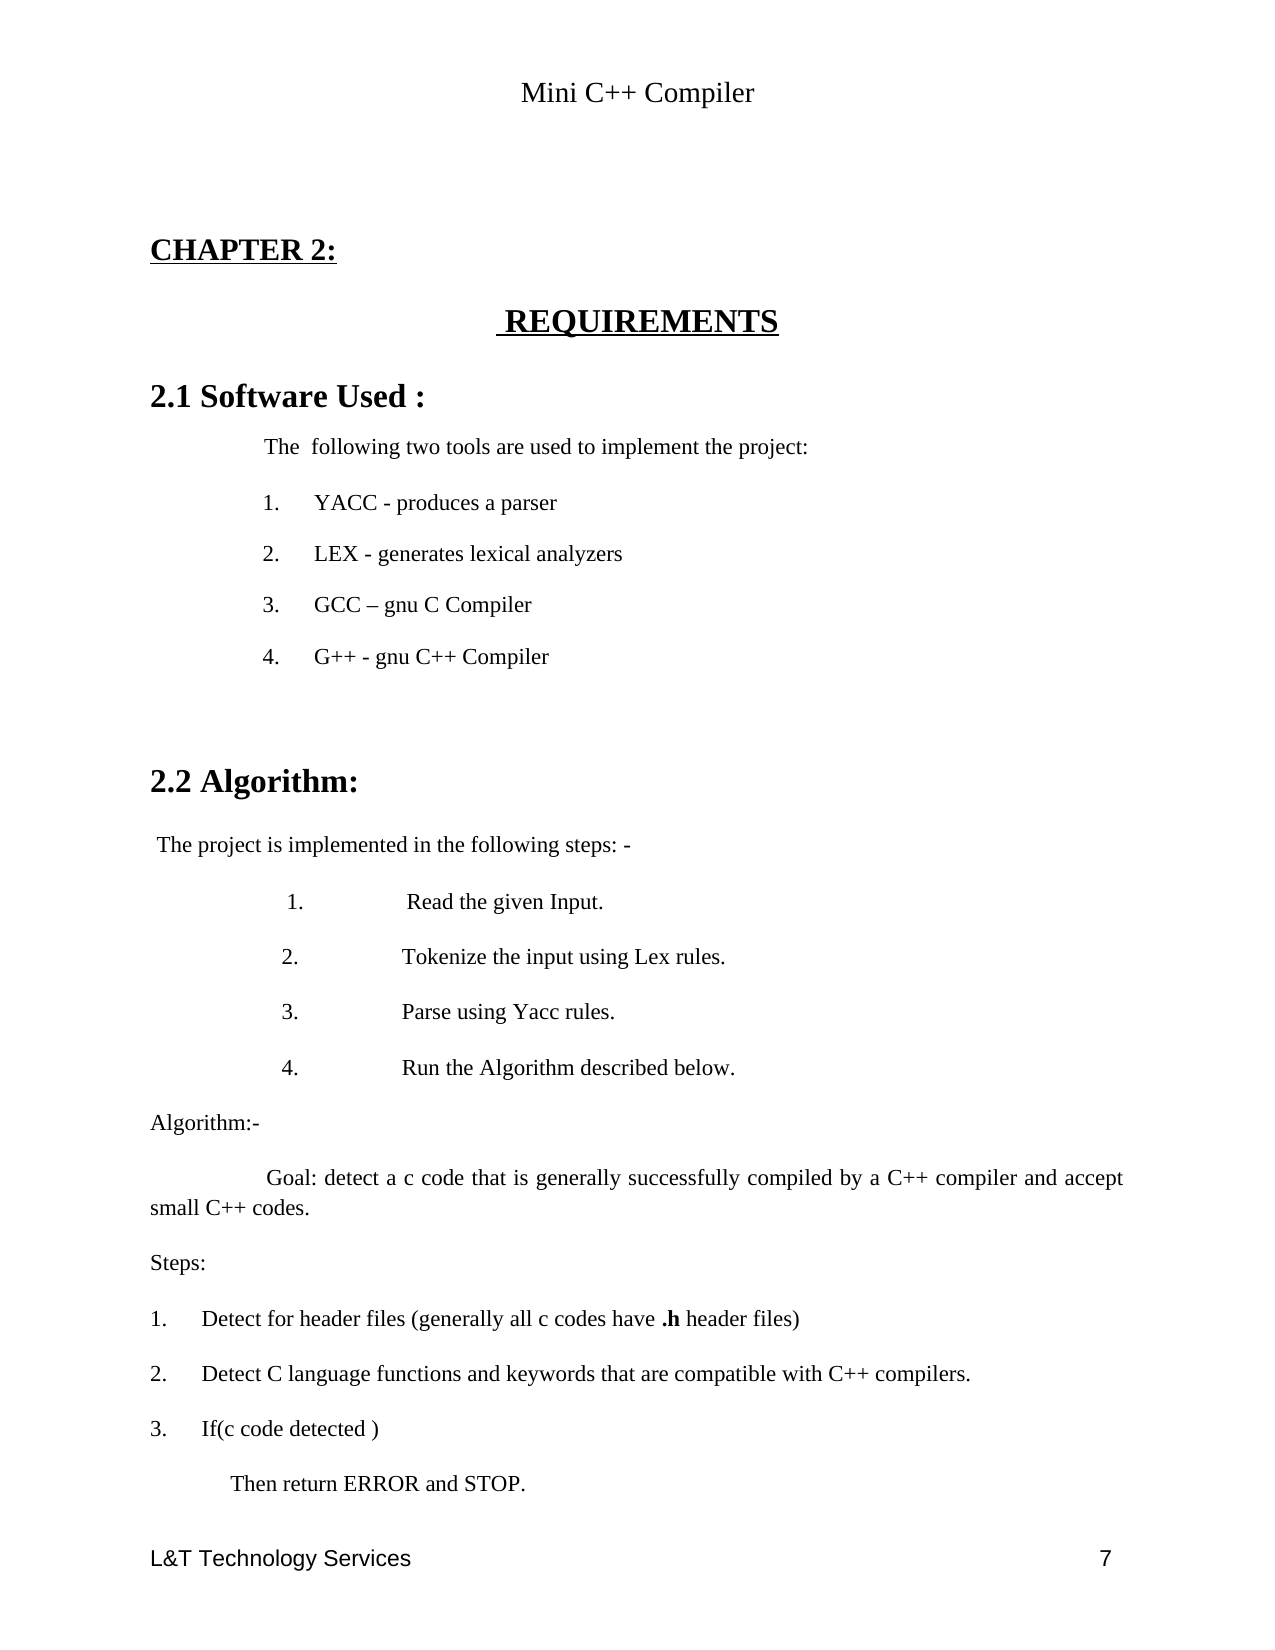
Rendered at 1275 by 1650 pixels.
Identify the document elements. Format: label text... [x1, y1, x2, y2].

subtitle CHAPTER 2: [150, 232, 1125, 268]
text 3. If(c code detected ) [150, 1415, 1125, 1441]
subtitle REQUIREMENTS [150, 301, 1125, 339]
text 1. Detect for header files (generally all c codes have .h header files) [150, 1304, 1125, 1331]
text 3. Parse using Yacc rules. [150, 998, 1125, 1025]
subtitle 2.2 Algorithm: [150, 762, 1125, 800]
text 1. Read the given Input. [252, 888, 1125, 914]
text 3. GCC – gnu C Compiler [262, 591, 1125, 618]
text Then return ERROR and STOP. [150, 1470, 1125, 1497]
text 4. G++ - gnu C++ Compiler [262, 643, 1125, 669]
text 2. Detect C language functions and keywords that are compatible with C++ compilers. [150, 1360, 1125, 1386]
text 2. LEX - generates lexical analyzers [262, 540, 1125, 566]
text The project is implemented in the following steps: - [150, 831, 1125, 857]
text 2. Tokenize the input using Lex rules. [150, 943, 1125, 969]
text Steps: [150, 1249, 1125, 1276]
text Algorithm:- [150, 1109, 1125, 1135]
text 4. Run the Algorithm described below. [150, 1053, 1125, 1080]
text 1. YACC - produces a parser [262, 489, 1125, 515]
text The following two tools are used to implement the project: [150, 433, 1125, 460]
subtitle 2.1 Software Used : [150, 377, 1125, 415]
text Goal: detect a c code that is generally successfully compiled by a C++ compiler and accept small C++ codes. [150, 1164, 1125, 1221]
